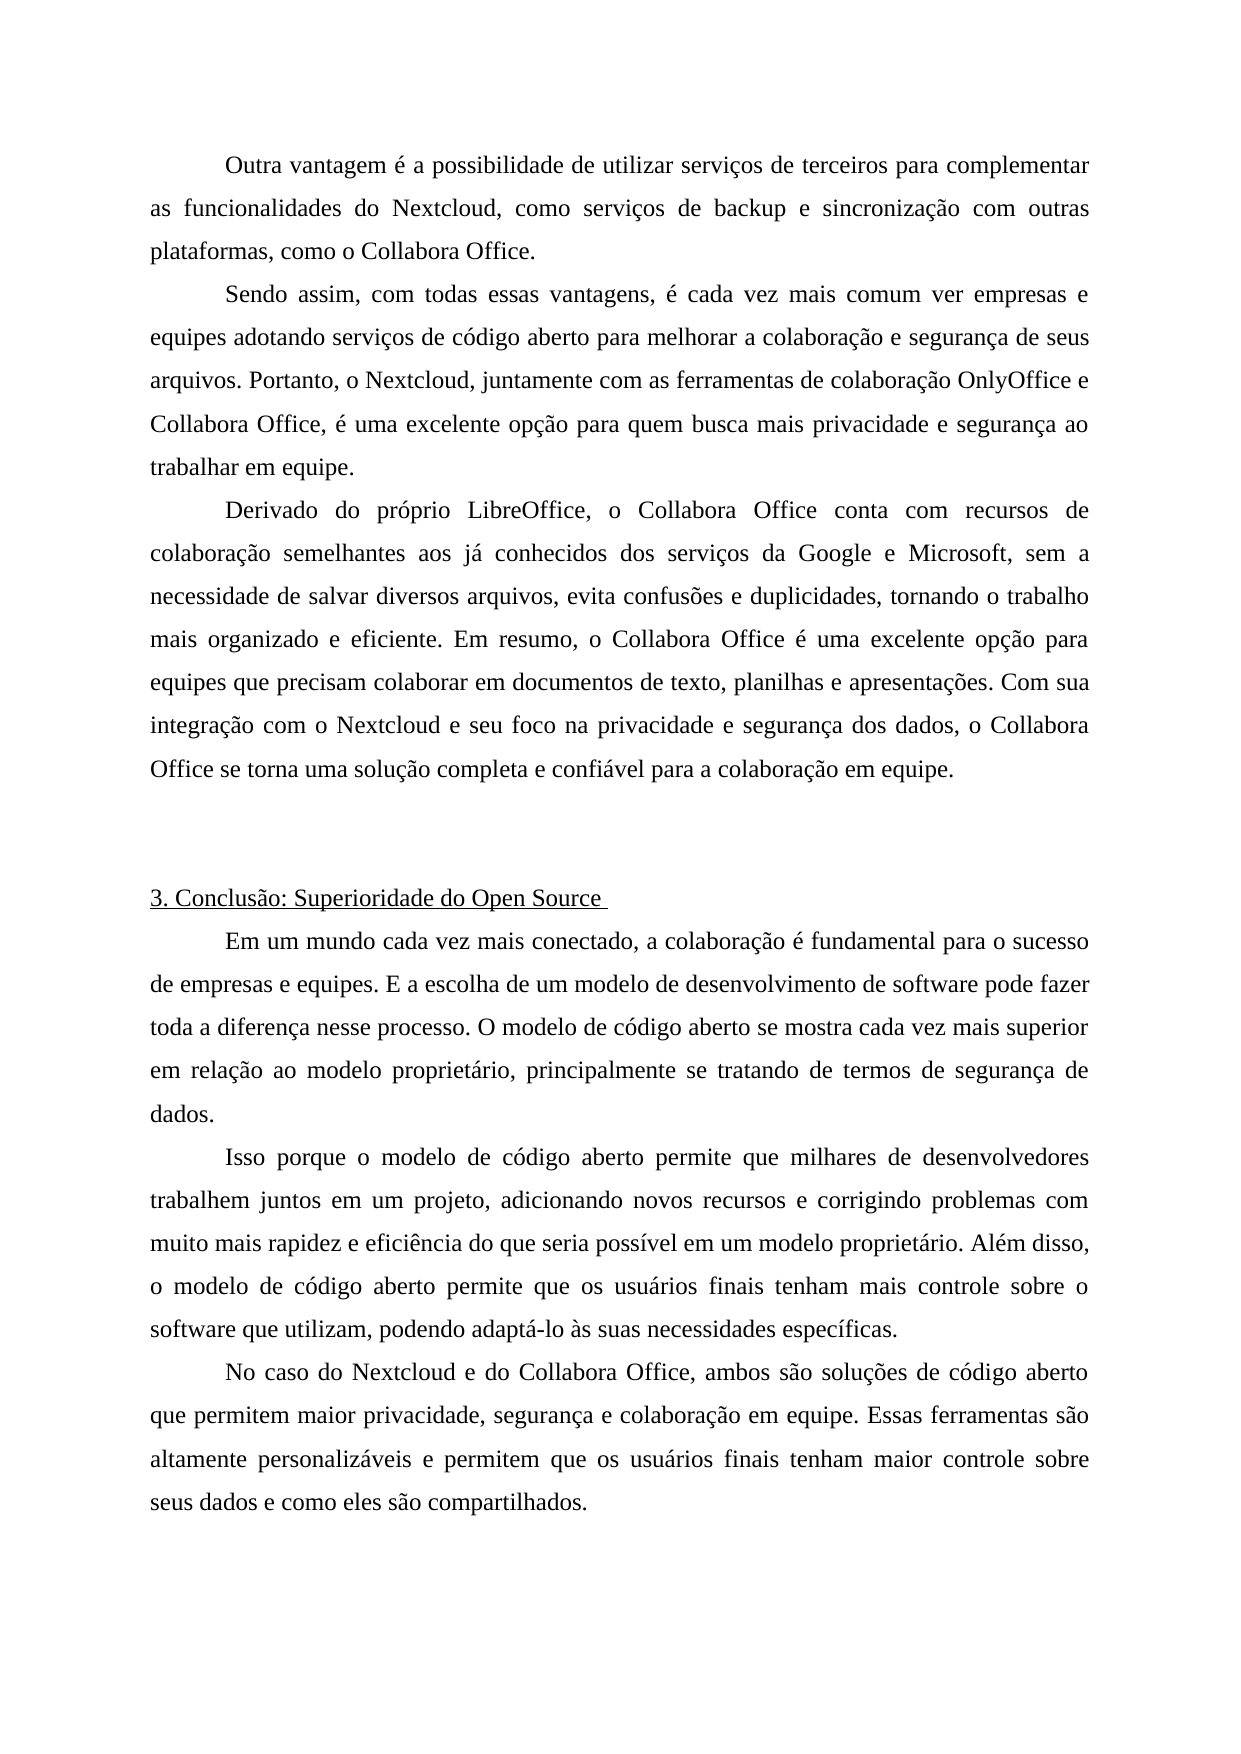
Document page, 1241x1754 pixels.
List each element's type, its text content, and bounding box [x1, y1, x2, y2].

text Outra vantagem é a possibilidade de utilizar serviços de terceiros para complementar as funcionalidades do Nextcloud, como serviços de backup e sincronização com outras plataformas, como o Collabora Office. [150, 150, 1090, 265]
text 3. Conclusão: Superioridade do Open Source [150, 883, 1090, 912]
text Em um mundo cada vez mais conectado, a colaboração é fundamental para o sucesso de empresas e equipes. E a escolha de um modelo de desenvolvimento de software pode fazer toda a diferença nesse processo. O modelo de código aberto se mostra cada vez mais superior em relação ao modelo proprietário, principalmente se tratando de termos de segurança de dados. [150, 926, 1090, 1127]
text Sendo assim, com todas essas vantagens, é cada vez mais comum ver empresas e equipes adotando serviços de código aberto para melhorar a colaboração e segurança de seus arquivos. Portanto, o Nextcloud, juntamente com as ferramentas de colaboração OnlyOffice e Collabora Office, é uma excelente opção para quem busca mais privacidade e segurança ao trabalhar em equipe. [150, 279, 1090, 481]
text No caso do Nextcloud e do Collabora Office, ambos são soluções de código aberto que permitem maior privacidade, segurança e colaboração em equipe. Essas ferramentas são altamente personalizáveis e permitem que os usuários finais tenham maior controle sobre seus dados e como eles são compartilhados. [150, 1357, 1090, 1516]
text Isso porque o modelo de código aberto permite que milhares de desenvolvedores trabalhem juntos em um projeto, adicionando novos recursos e corrigindo problemas com muito mais rapidez e eficiência do que seria possível em um modelo proprietário. Além disso, o modelo de código aberto permite que os usuários finais tenham mais controle sobre o software que utilizam, podendo adaptá-lo às suas necessidades específicas. [150, 1142, 1090, 1343]
text Derivado do próprio LibreOffice, o Collabora Office conta com recursos de colaboração semelhantes aos já conhecidos dos serviços da Google e Microsoft, sem a necessidade de salvar diversos arquivos, evita confusões e duplicidades, tornando o trabalho mais organizado e eficiente. Em resumo, o Collabora Office é uma excelente opção para equipes que precisam colaborar em documentos de texto, planilhas e apresentações. Com sua integração com o Nextcloud e seu foco na privacidade e segurança dos dados, o Collabora Office se torna uma solução completa e confiável para a colaboração em equipe. [150, 495, 1090, 782]
